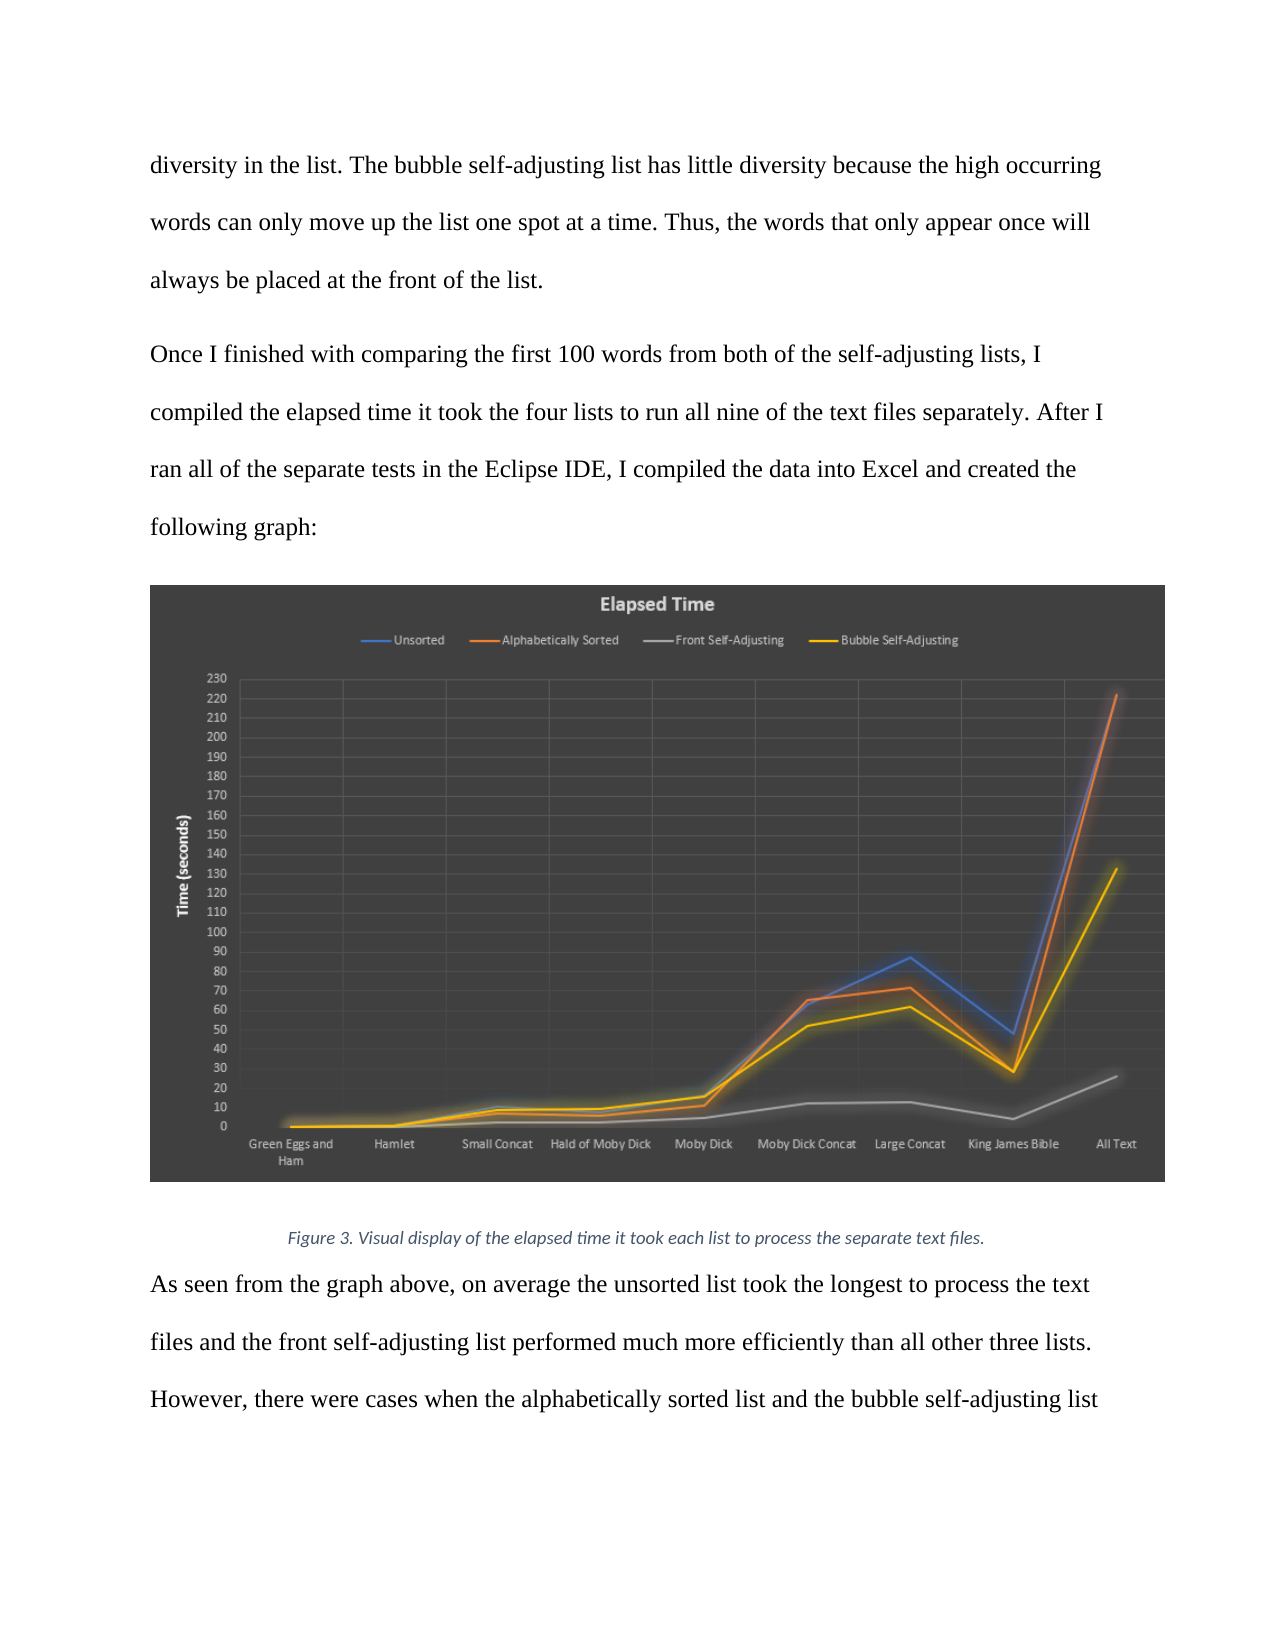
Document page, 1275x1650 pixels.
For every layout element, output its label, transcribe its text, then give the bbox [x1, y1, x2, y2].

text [150, 1269, 1125, 1413]
text Once I finished with comparing the first 100 words from both of the self-adjusting lists, I compiled the elapsed time it took the four lists to run all nine of the text files separately. After I ran all of the separate tests in the Eclipse IDE, I compiled the data into Excel and created the following graph: [150, 339, 1125, 540]
text Figure 3. Visual display of the elapsed time it took each list to process the separate text files. [150, 1226, 1125, 1249]
picture [150, 585, 1165, 1182]
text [150, 150, 1125, 294]
